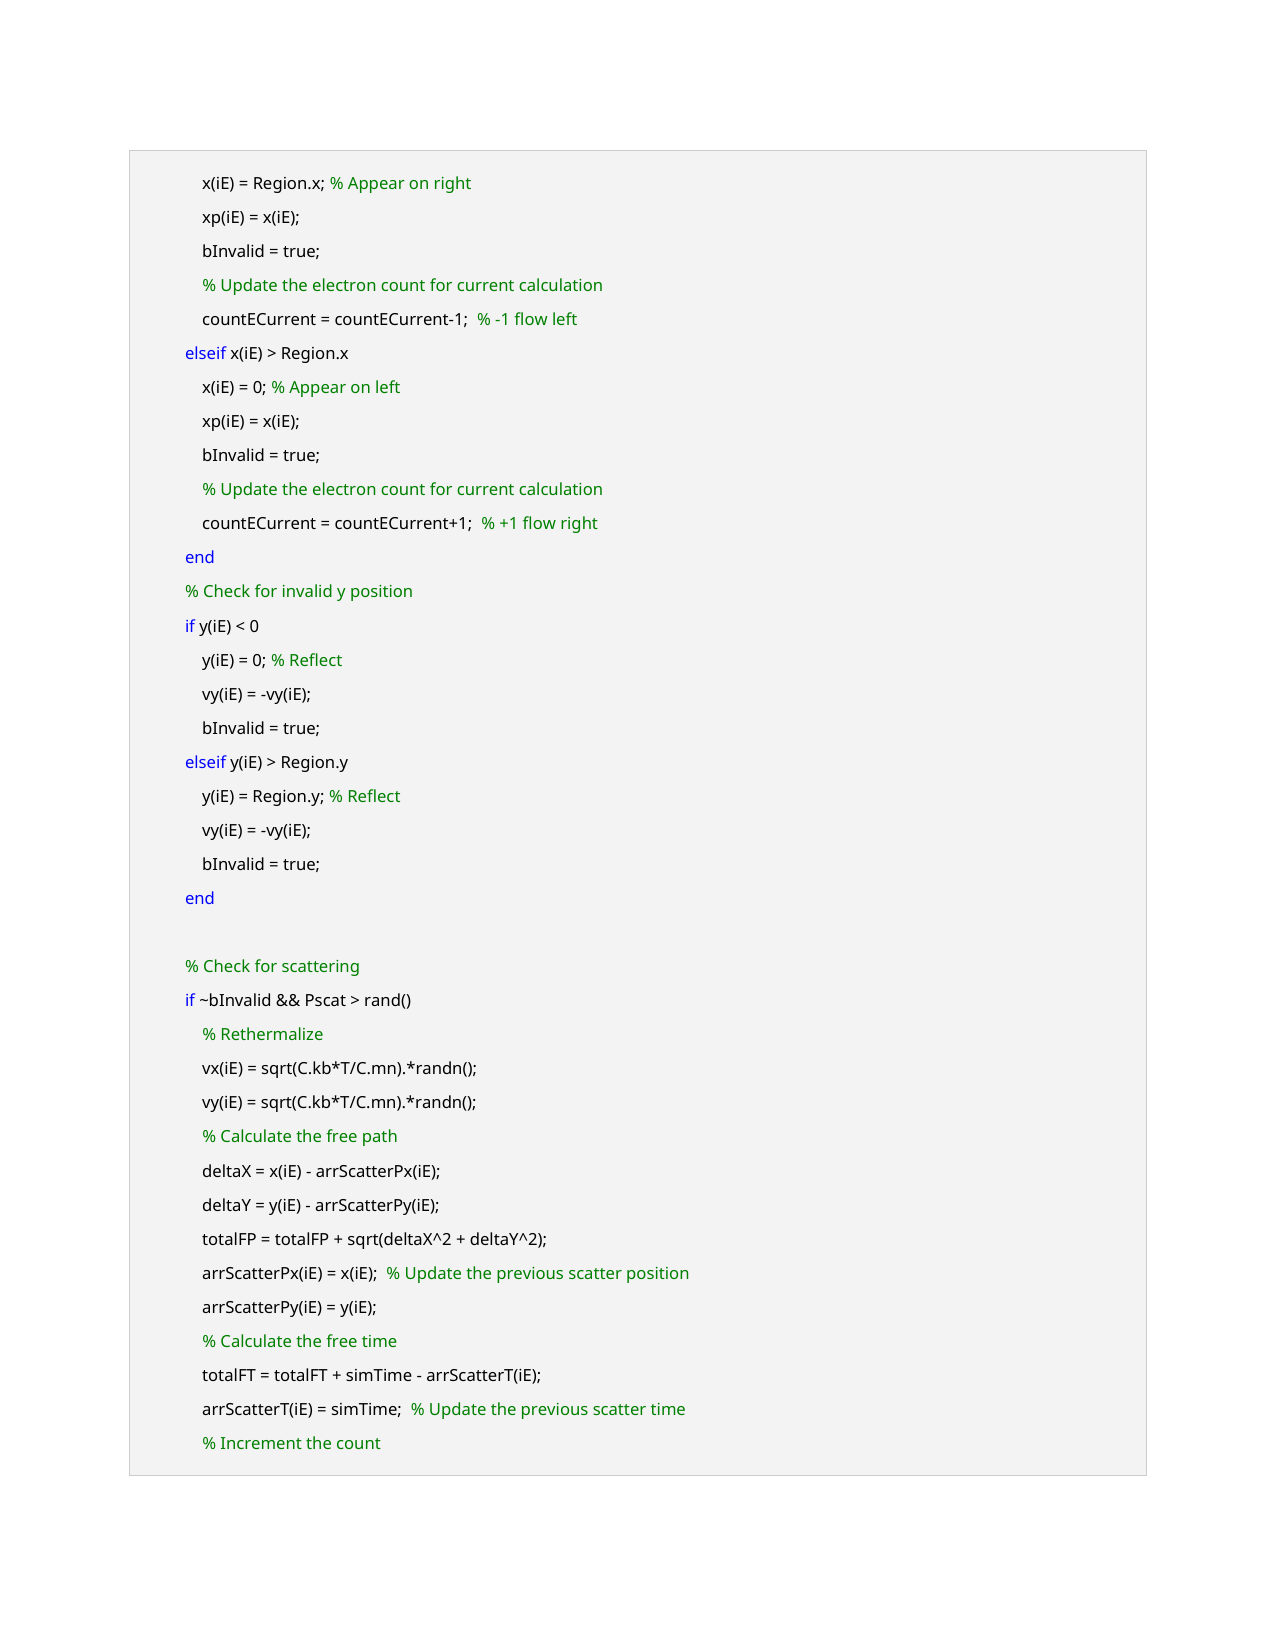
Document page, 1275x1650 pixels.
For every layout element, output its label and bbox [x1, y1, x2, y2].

text [130, 151, 1146, 1475]
